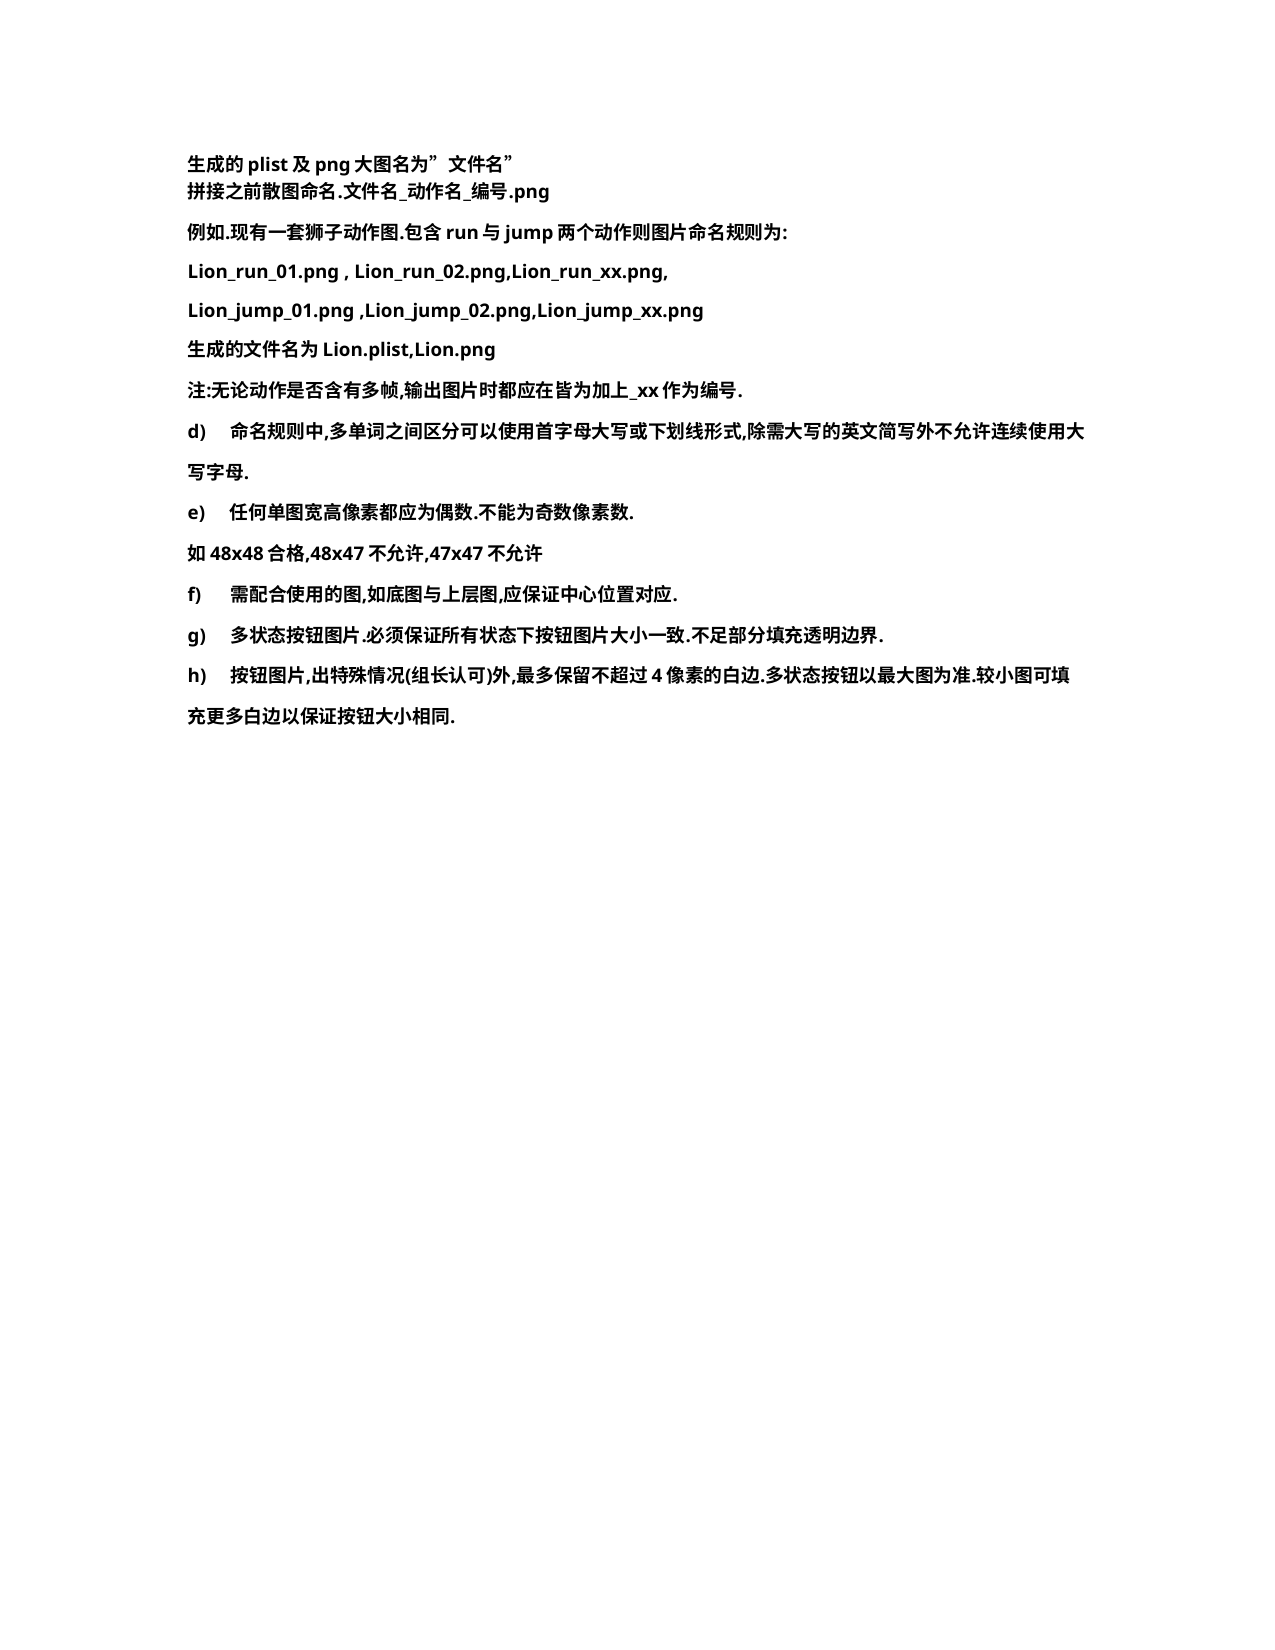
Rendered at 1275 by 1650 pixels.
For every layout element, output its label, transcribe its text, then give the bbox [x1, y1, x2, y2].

text f) 需配合使用的图,如底图与上层图,应保证中心位置对应. [187, 579, 1087, 607]
text 生成的plist及png大图名为”文件名” [187, 150, 1087, 177]
text e) 任何单图宽高像素都应为偶数.不能为奇数像素数. [187, 498, 1087, 525]
text 如48x48合格,48x47不允许,47x47不允许 [187, 539, 1087, 566]
text g) 多状态按钮图片.必须保证所有状态下按钮图片大小一致.不足部分填充透明边界. [187, 620, 1087, 647]
text 注:无论动作是否含有多帧,输出图片时都应在皆为加上_xx作为编号. [187, 376, 1087, 403]
text Lion_jump_01.png ,Lion_jump_02.png,Lion_jump_xx.png [187, 297, 1087, 322]
text h) 按钮图片,出特殊情况(组长认可)外,最多保留不超过4像素的白边.多状态按钮以最大图为准.较小图可填充更多白边以保证按钮大小相同. [187, 661, 1087, 729]
text d) 命名规则中,多单词之间区分可以使用首字母大写或下划线形式,除需大写的英文简写外不允许连续使用大写字母. [187, 417, 1087, 484]
text 拼接之前散图命名.文件名_动作名_编号.png [187, 177, 1087, 204]
text 生成的文件名为Lion.plist,Lion.png [187, 335, 1087, 362]
text Lion_run_01.png , Lion_run_02.png,Lion_run_xx.png, [187, 259, 1087, 284]
text 例如.现有一套狮子动作图.包含run与jump两个动作则图片命名规则为: [187, 218, 1087, 245]
